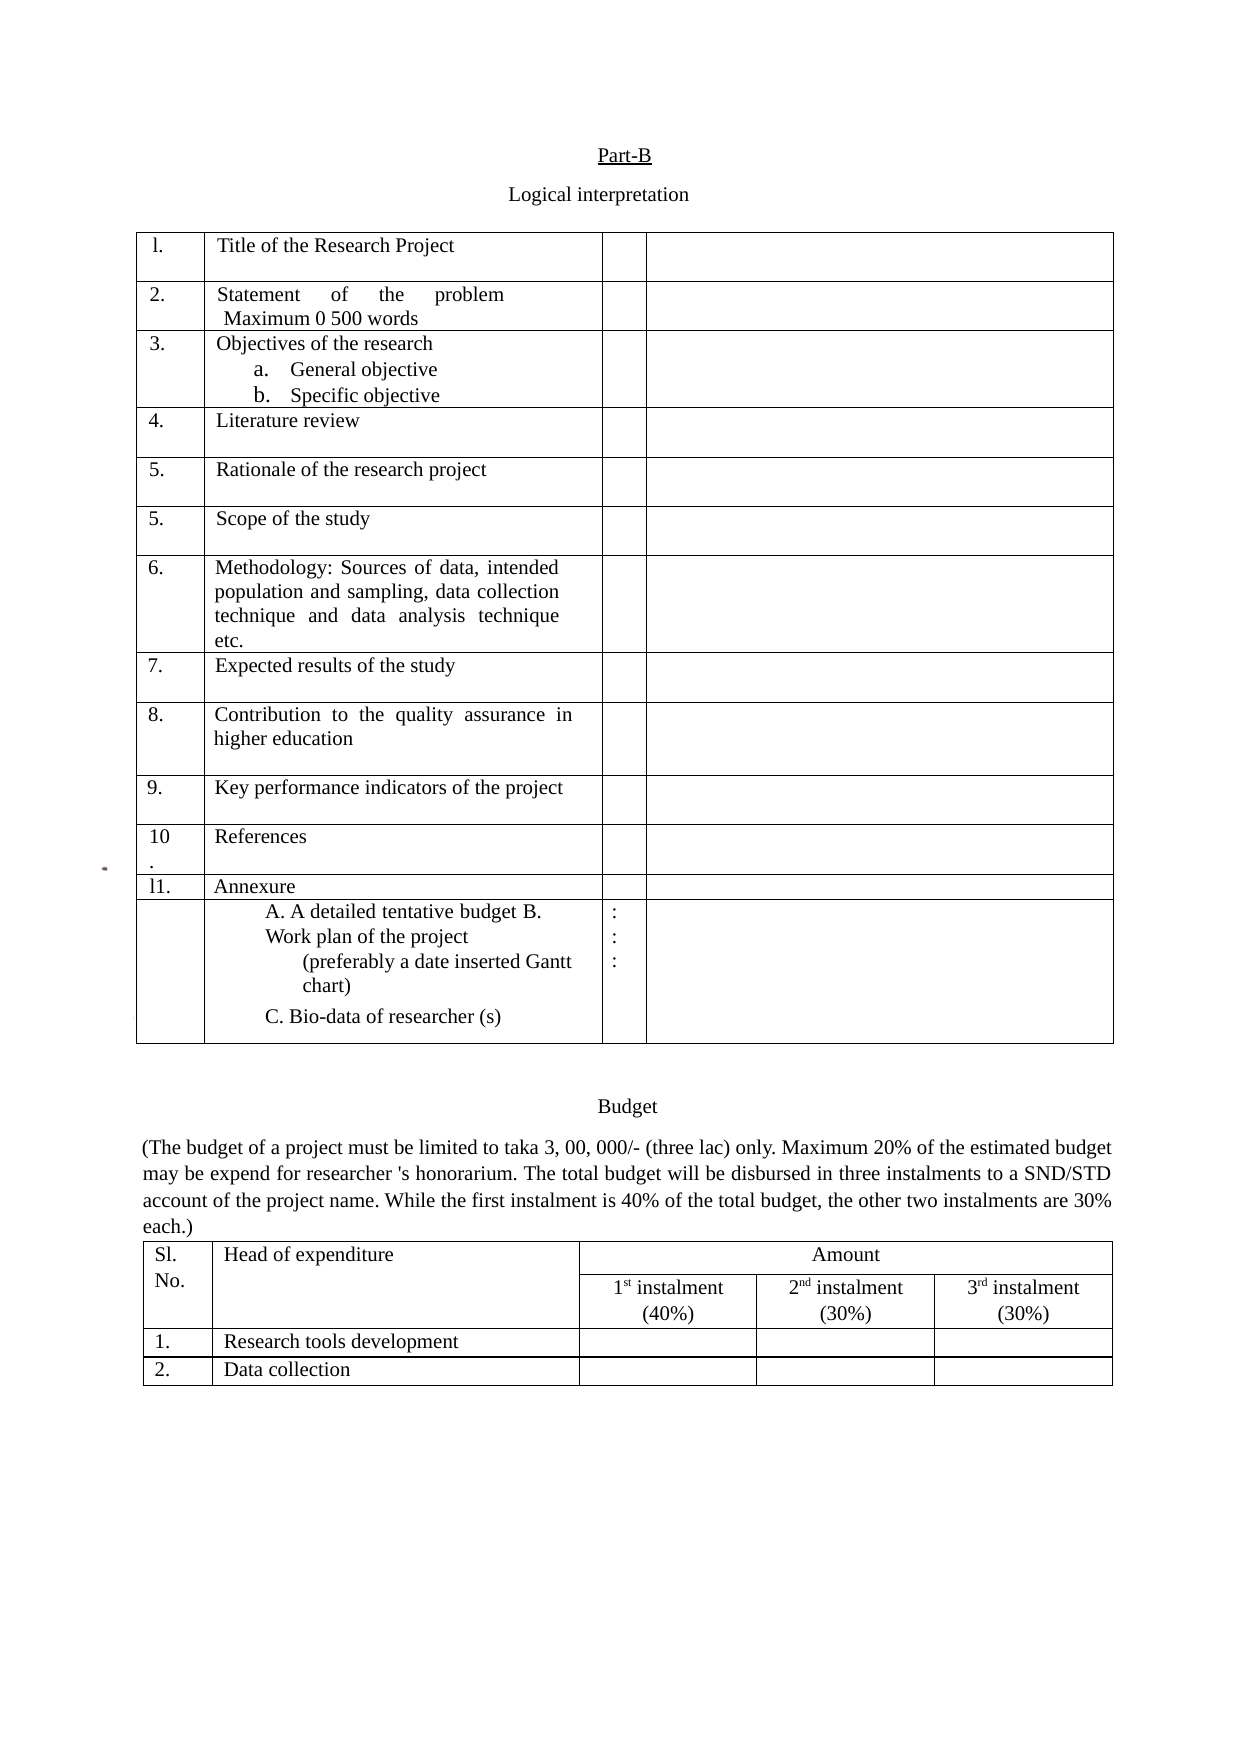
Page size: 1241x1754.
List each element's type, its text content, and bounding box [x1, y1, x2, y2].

table_cell [935, 1329, 1112, 1356]
table_cell Data collection [213, 1358, 579, 1384]
table_cell 1. [144, 1329, 212, 1356]
table_cell [935, 1358, 1112, 1384]
table_cell 3rd instalment (30%) [935, 1275, 1112, 1328]
text Logical interpretation [508, 182, 1113, 206]
table_cell 2nd instalment (30%) [757, 1275, 934, 1328]
table_cell 2. [144, 1358, 212, 1384]
table_cell [757, 1329, 934, 1356]
table_cell [580, 1329, 756, 1356]
table_header Sl. No. [144, 1242, 212, 1328]
subtitle Budget [297, 1094, 958, 1118]
table_header [134, 208, 1116, 1044]
table_header Amount [580, 1242, 1112, 1274]
text (The budget of a project must be limited to taka 3, 00, 000/- (three lac) only. Maximum 20% of the estimated budget may be expend for researcher 's honorarium. The total budget will be disbursed in three instalments to a SND/STD account of the project name. While the first instalment is 40% of the total budget, the other two instalments are 30% each.) [142, 1135, 1113, 1238]
subtitle Part-B [136, 142, 1113, 167]
table_header Head of expenditure [213, 1242, 579, 1328]
table_cell Research tools development [213, 1329, 579, 1356]
table_cell 1st instalment (40%) [580, 1275, 756, 1328]
table_cell [757, 1358, 934, 1384]
table_cell [580, 1358, 756, 1384]
